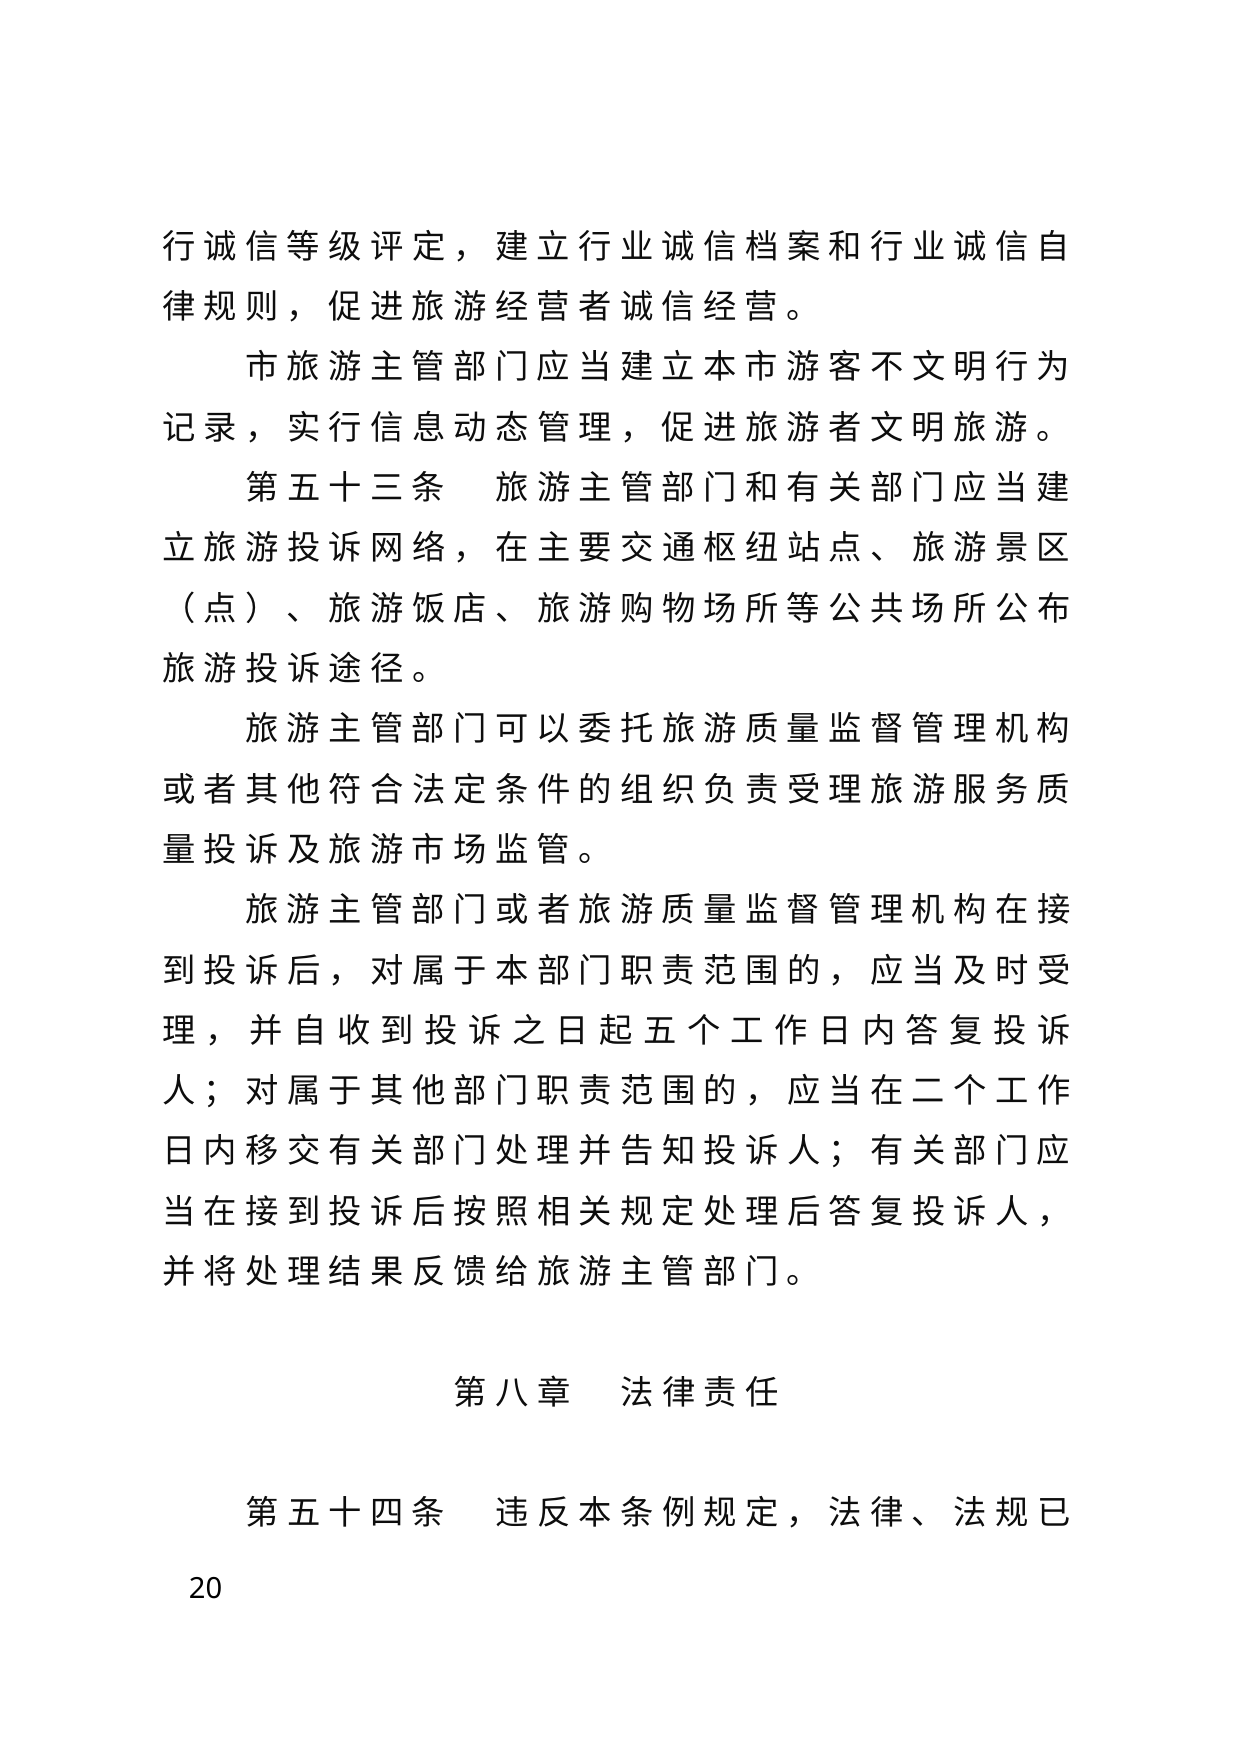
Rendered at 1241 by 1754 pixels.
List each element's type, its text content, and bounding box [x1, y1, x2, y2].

list 第八章 法律责任 [162, 1359, 1078, 1420]
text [162, 213, 1078, 334]
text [162, 1480, 1078, 1540]
text 旅游主管部门或者旅游质量监督管理机构在接到投诉后，对属于本部门职责范围的，应当及时受理，并自收到投诉之日起五个工作日内答复投诉人；对属于其他部门职责范围的，应当在二个工作日内移交有关部门处理并告知投诉人；有关部门应当在接到投诉后按照相关规定处理后答复投诉人，并将处理结果反馈给旅游主管部门。 [162, 877, 1078, 1299]
text 旅游主管部门可以委托旅游质量监督管理机构或者其他符合法定条件的组织负责受理旅游服务质量投诉及旅游市场监管。 [162, 696, 1078, 877]
text 第五十三条 旅游主管部门和有关部门应当建立旅游投诉网络，在主要交通枢纽站点、旅游景区（点）、旅游饭店、旅游购物场所等公共场所公布旅游投诉途径。 [162, 455, 1078, 696]
text 市旅游主管部门应当建立本市游客不文明行为记录，实行信息动态管理，促进旅游者文明旅游。 [162, 334, 1078, 455]
